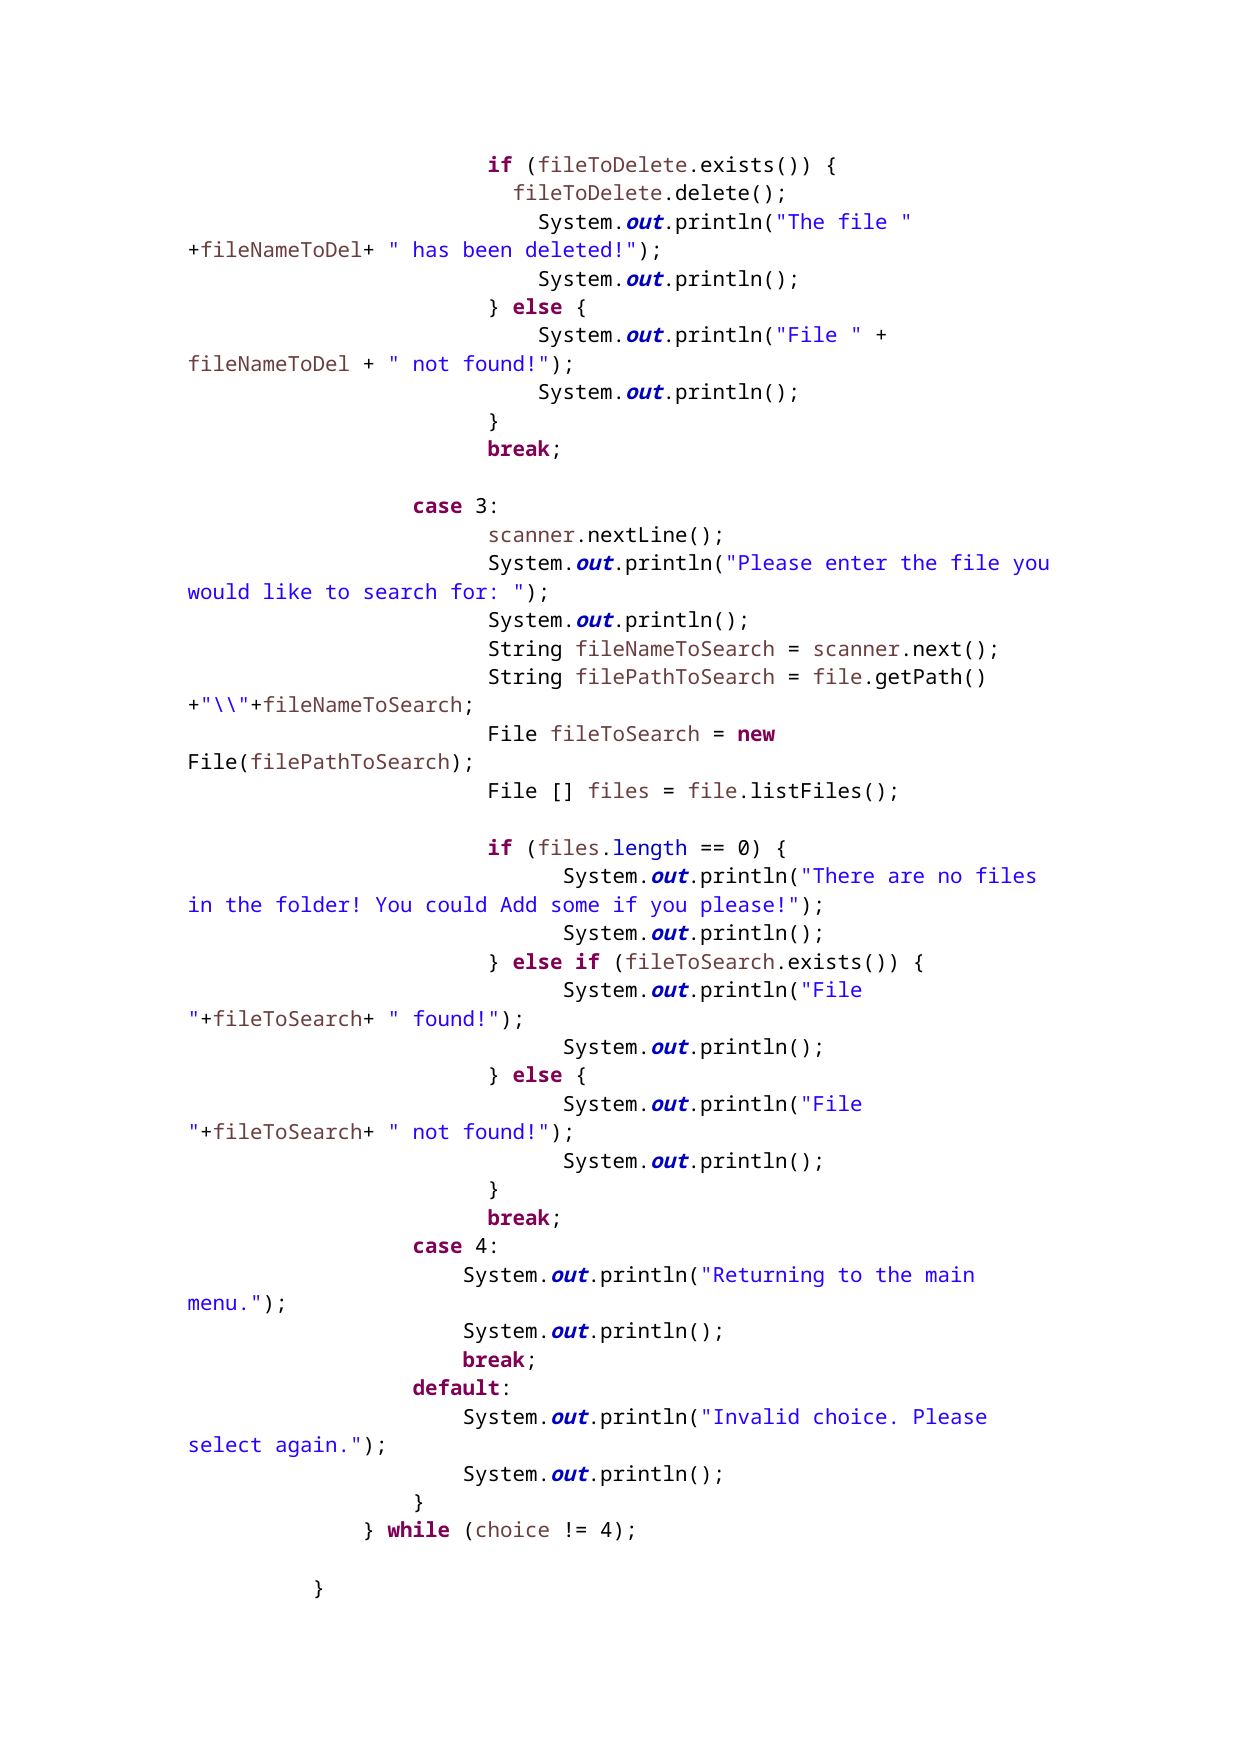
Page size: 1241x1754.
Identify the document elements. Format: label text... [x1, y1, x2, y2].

text System.out.println(); [187, 264, 1053, 292]
text System.out.println(); [187, 918, 1053, 947]
text scanner.nextLine(); [187, 520, 1053, 548]
text break; [187, 434, 1053, 463]
text File fileToSearch = new File(filePathToSearch); [187, 719, 1053, 776]
text System.out.println("The file " +fileNameToDel+ " has been deleted!"); [187, 207, 1053, 264]
text if (files.length == 0) { [187, 833, 1053, 862]
text break; [187, 1203, 1053, 1231]
text System.out.println(); [187, 1146, 1053, 1174]
text default: [187, 1373, 1053, 1402]
text case 3: [187, 492, 1053, 520]
text } [187, 406, 1053, 434]
text } else { [187, 1061, 1053, 1089]
text case 4: [187, 1231, 1053, 1260]
text System.out.println("File "+fileToSearch+ " found!"); [187, 975, 1053, 1032]
text System.out.println("Returning to the main menu."); [187, 1260, 1053, 1317]
text break; [187, 1345, 1053, 1373]
text if (fileToDelete.exists()) { [187, 150, 1053, 178]
text System.out.println(); [187, 605, 1053, 634]
text } else if (fileToSearch.exists()) { [187, 947, 1053, 975]
text System.out.println(); [187, 1032, 1053, 1061]
text String fileNameToSearch = scanner.next(); [187, 634, 1053, 662]
text System.out.println(); [187, 377, 1053, 406]
text String filePathToSearch = file.getPath()+"\\"+fileNameToSearch; [187, 662, 1053, 719]
text } [187, 1487, 1053, 1516]
text System.out.println("File "+fileToSearch+ " not found!"); [187, 1089, 1053, 1146]
text } else { [187, 292, 1053, 321]
text System.out.println("There are no files in the folder! You could Add some if you please!"); [187, 862, 1053, 918]
text System.out.println(); [187, 1459, 1053, 1487]
text System.out.println("Invalid choice. Please select again."); [187, 1402, 1053, 1459]
text fileToDelete.delete(); [187, 178, 1053, 207]
text } while (choice != 4); [187, 1516, 1053, 1544]
text System.out.println(); [187, 1317, 1053, 1345]
text File [] files = file.listFiles(); [187, 776, 1053, 804]
text } [187, 1174, 1053, 1203]
text System.out.println("File " + fileNameToDel + " not found!"); [187, 321, 1053, 377]
text } [187, 1573, 1053, 1601]
text System.out.println("Please enter the file you would like to search for: "); [187, 548, 1053, 605]
